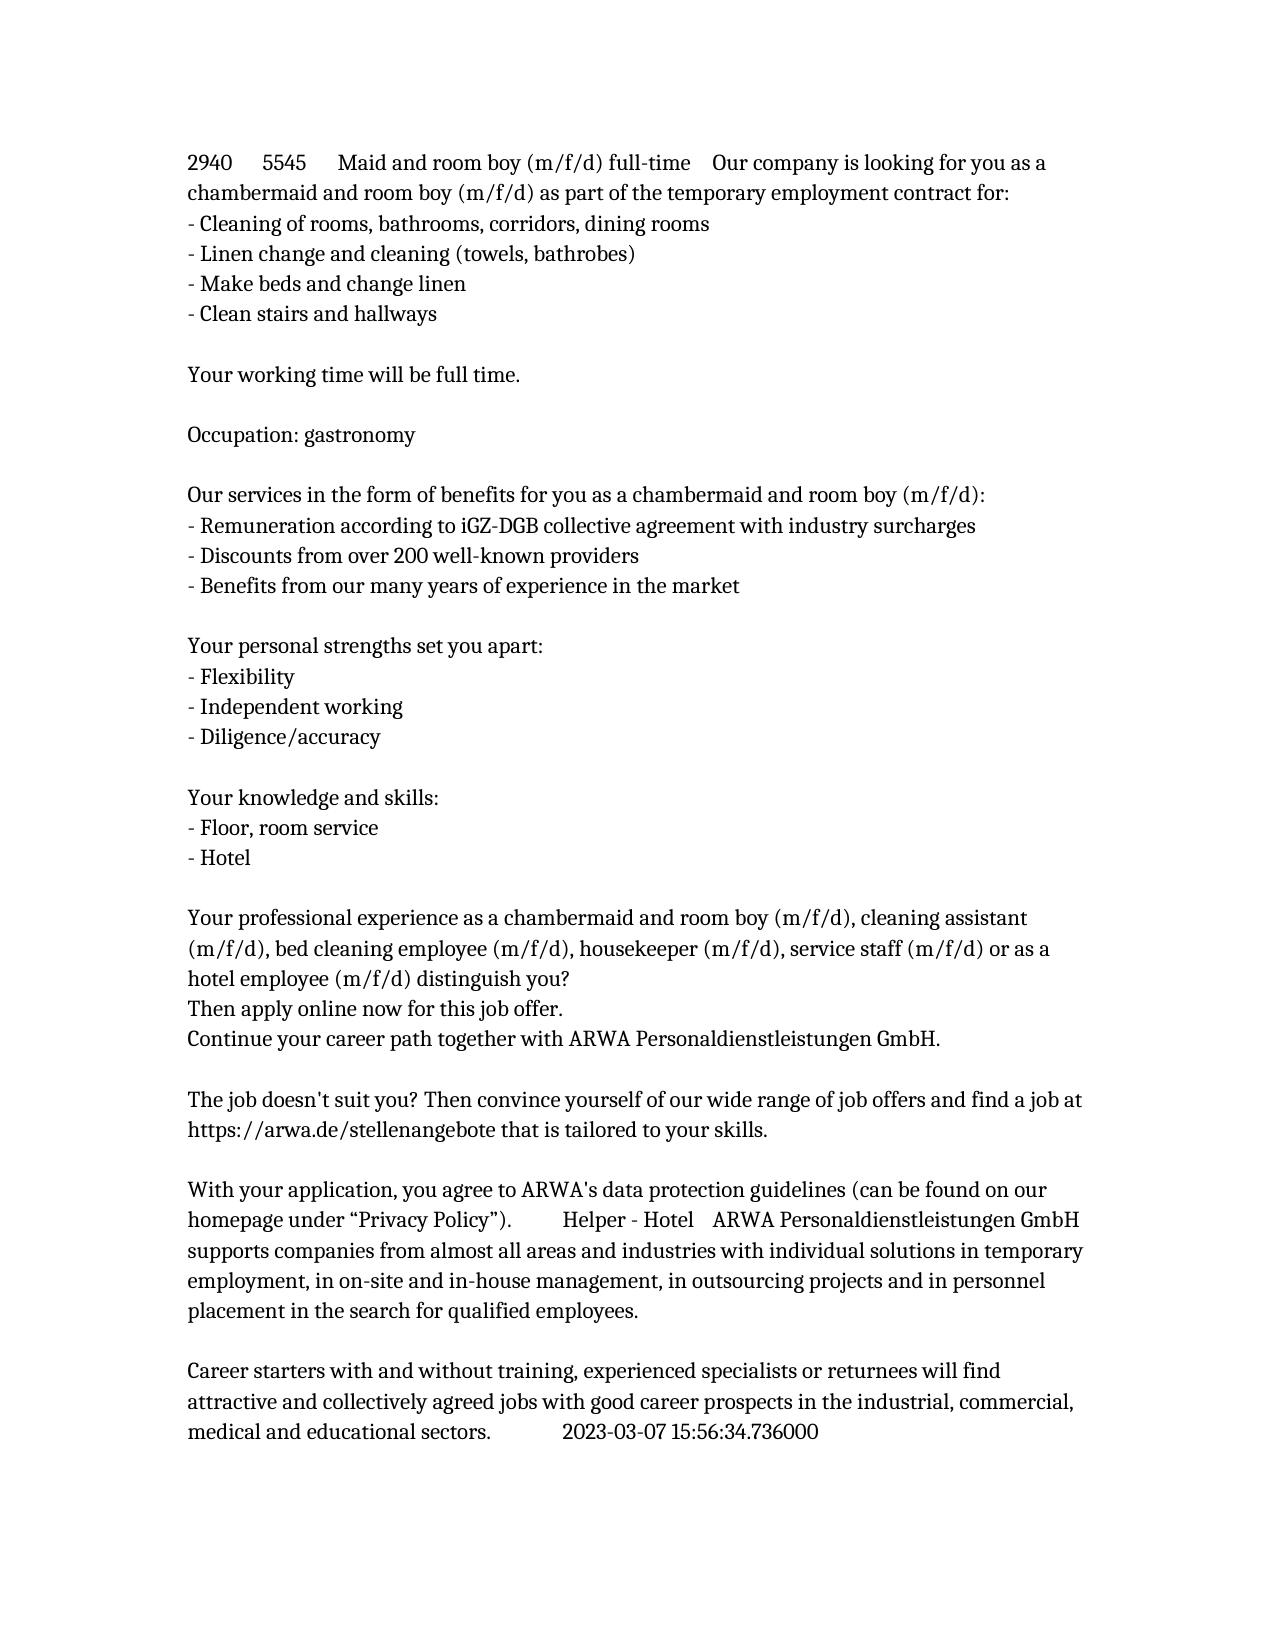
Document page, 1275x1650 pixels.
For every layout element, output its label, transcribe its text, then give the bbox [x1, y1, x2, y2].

text 2940 5545 Maid and room boy (m/f/d) full-time Our company is looking for you as a chambermaid and room boy (m/f/d) as part of the temporary employment contract for: - Cleaning of rooms, bathrooms, corridors, dining rooms - Linen change and cleaning (towels, bathrobes) - Make beds and change linen - Clean stairs and hallways Your working time will be full time. Occupation: gastronomy Our services in the form of benefits for you as a chambermaid and room boy (m/f/d): - Remuneration according to iGZ-DGB collective agreement with industry surcharges - Discounts from over 200 well-known providers - Benefits from our many years of experience in the market Your personal strengths set you apart: - Flexibility - Independent working - Diligence/accuracy Your knowledge and skills: - Floor, room service - Hotel Your professional experience as a chambermaid and room boy (m/f/d), cleaning assistant (m/f/d), bed cleaning employee (m/f/d), housekeeper (m/f/d), service staff (m/f/d) or as a hotel employee (m/f/d) distinguish you? Then apply online now for this job offer. Continue your career path together with ARWA Personaldienstleistungen GmbH. The job doesn't suit you? Then convince yourself of our wide range of job offers and find a job at https://arwa.de/stellenangebote that is tailored to your skills. With your application, you agree to ARWA's data protection guidelines (can be found on our homepage under “Privacy Policy”). Helper - Hotel ARWA Personaldienstleistungen GmbH supports companies from almost all areas and industries with individual solutions in temporary employment, in on-site and in-house management, in outsourcing projects and in personnel placement in the search for qualified employees. Career starters with and without training, experienced specialists or returnees will find attractive and collectively agreed jobs with good career prospects in the industrial, commercial, medical and educational sectors. 2023-03-07 15:56:34.736000 [187, 150, 1087, 1475]
